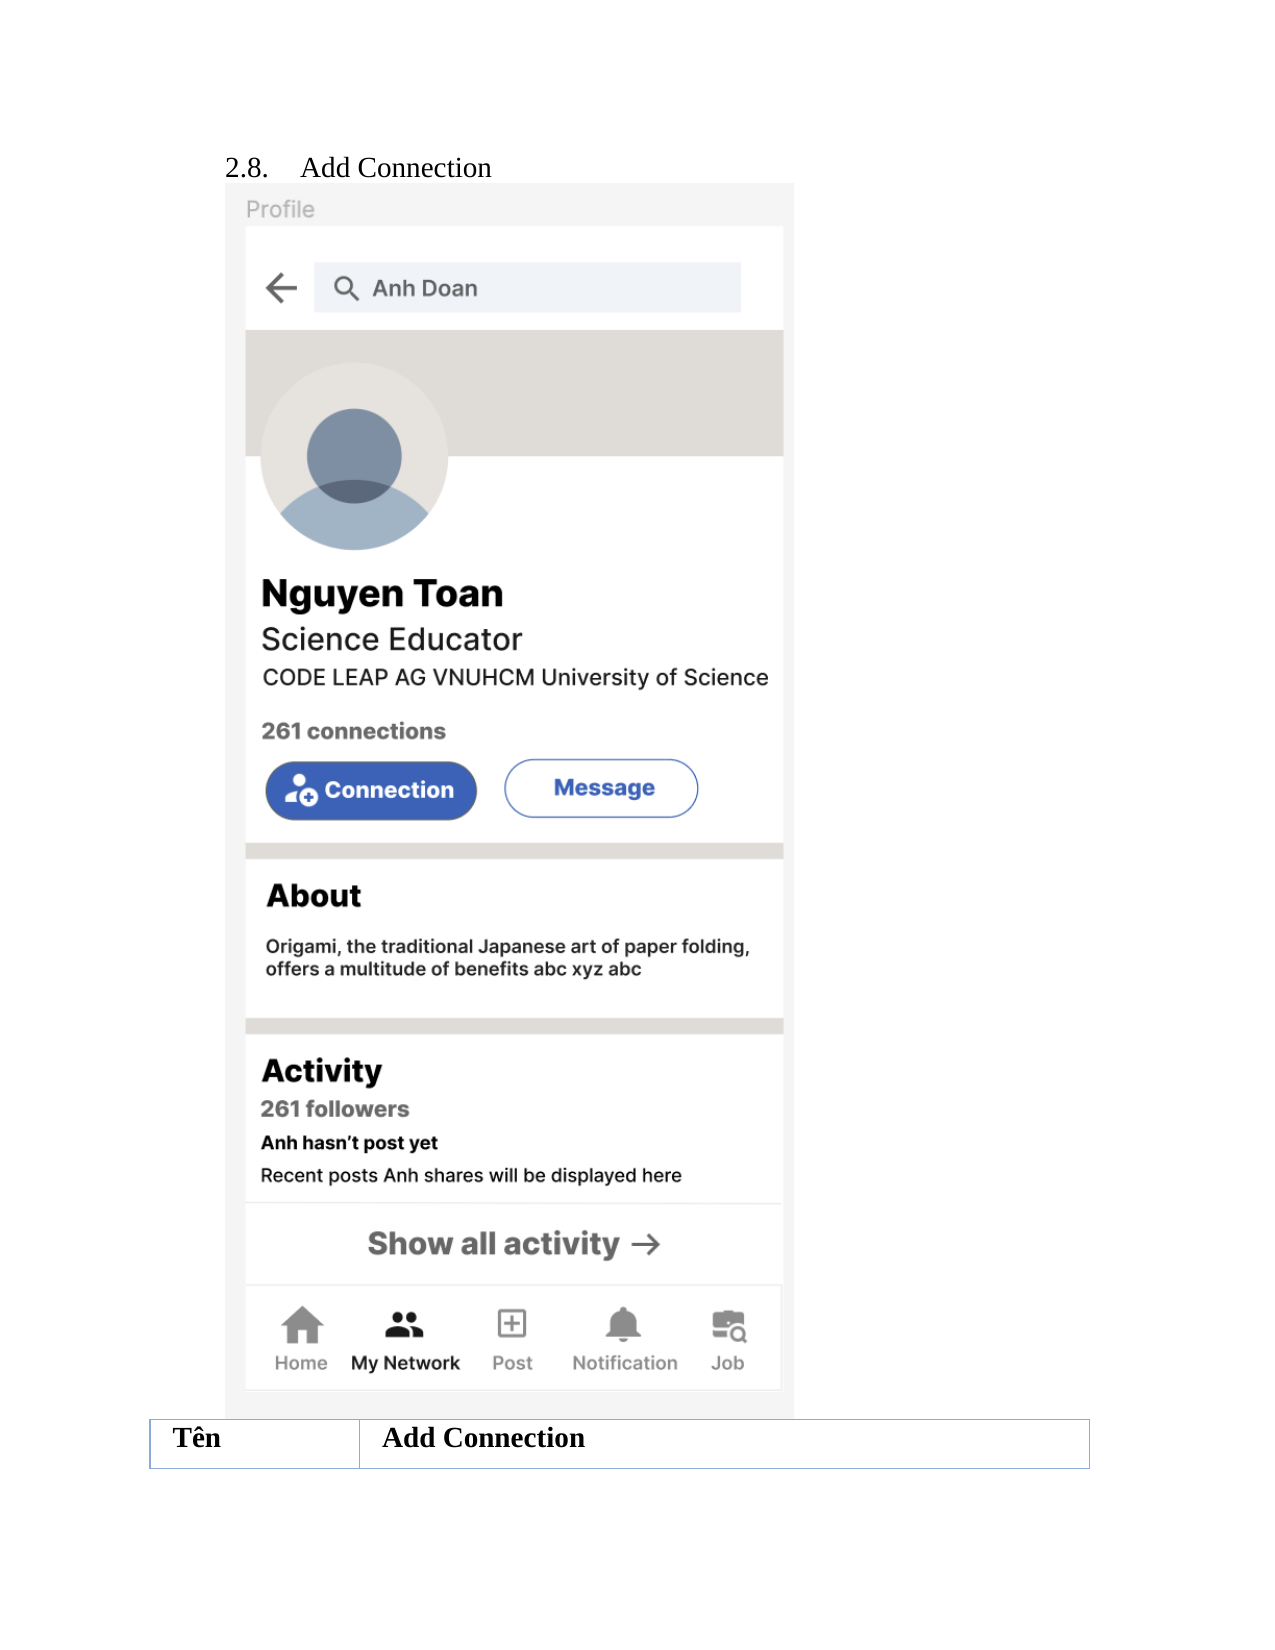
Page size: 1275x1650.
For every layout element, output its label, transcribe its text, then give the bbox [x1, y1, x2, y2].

table_header Tên [151, 1420, 359, 1468]
table_header Add Connection [360, 1420, 1089, 1468]
list Add Connection [225, 150, 1125, 183]
picture [225, 183, 794, 1419]
